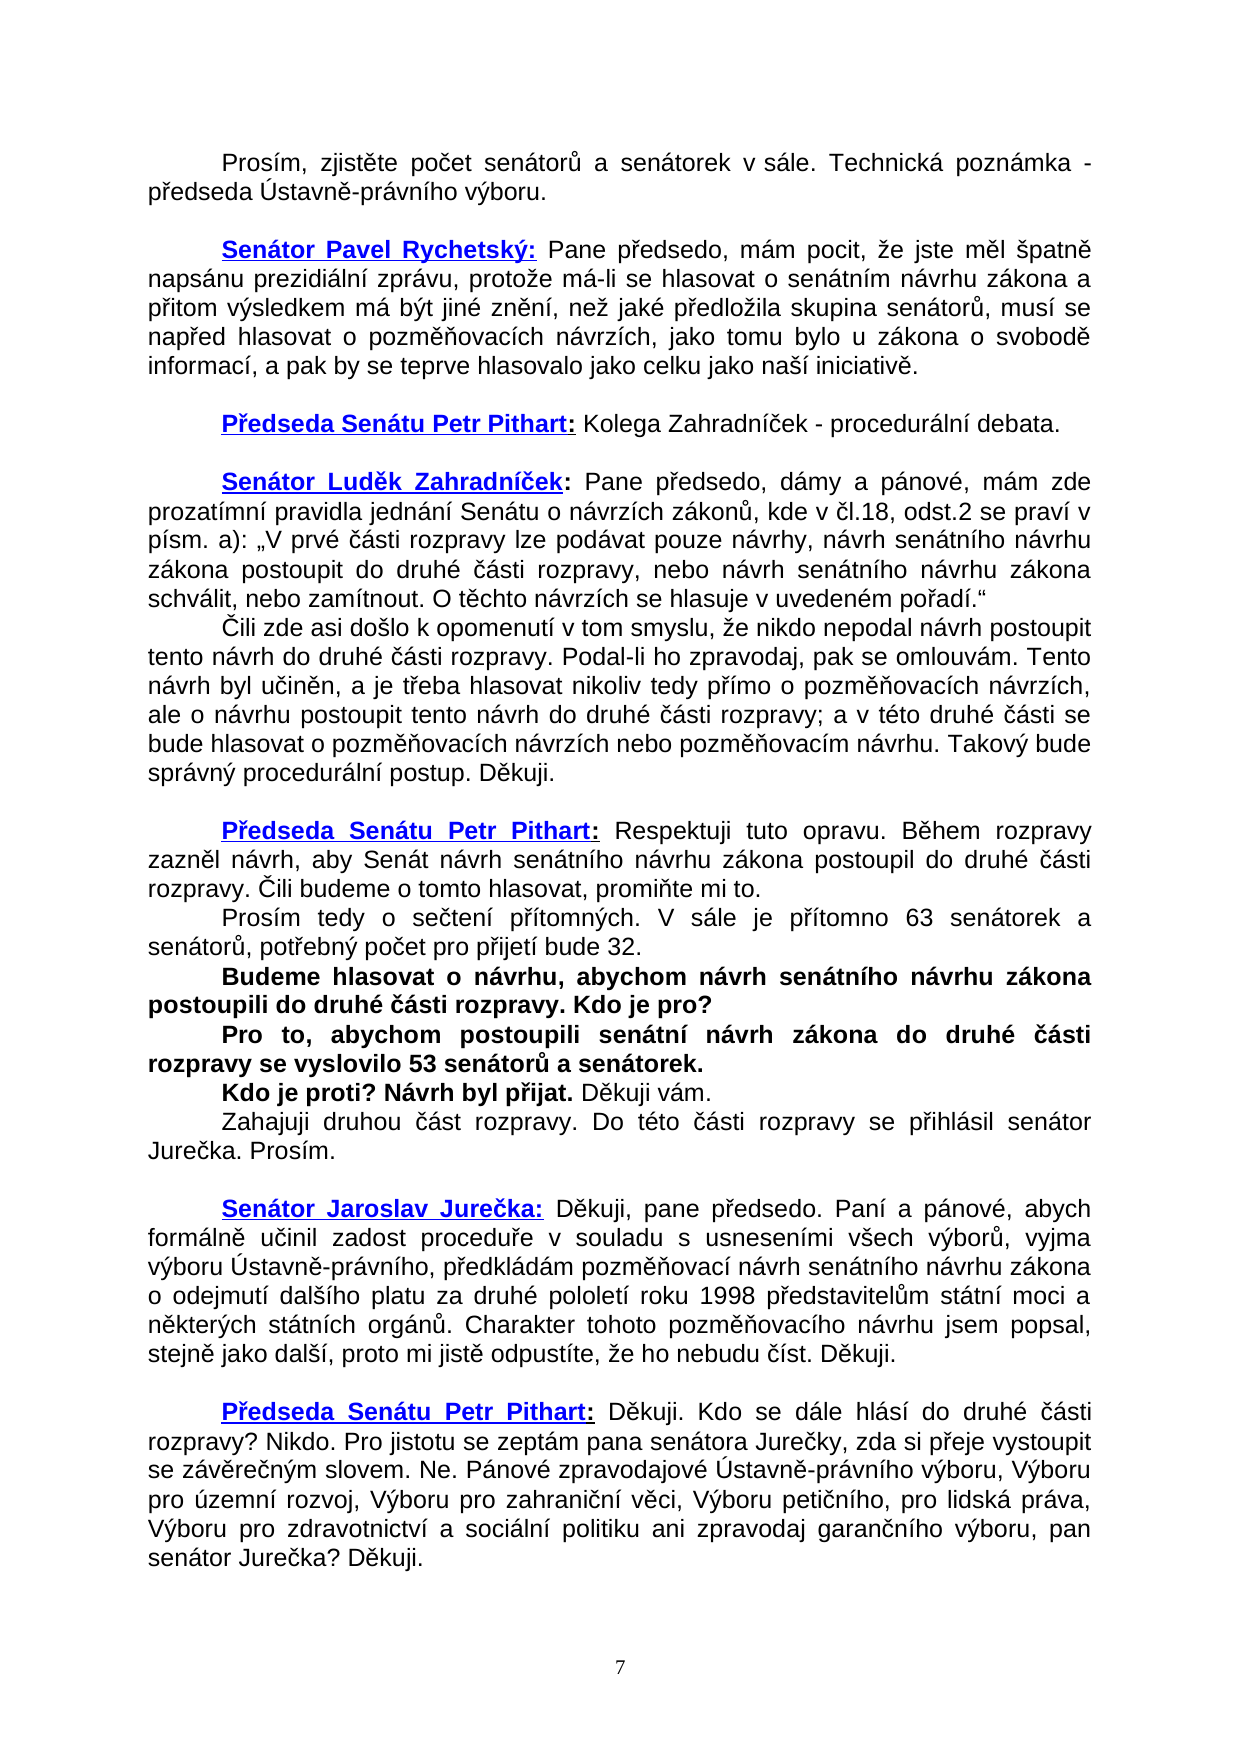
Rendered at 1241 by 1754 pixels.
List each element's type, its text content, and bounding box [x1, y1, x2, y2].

text Předseda Senátu Petr Pithart: Děkuji. Kdo se dále hlásí do druhé části rozpravy? Nikdo. Pro jistotu se zeptám pana senátora Jurečky, zda si přeje vystoupit se závěrečným slovem. Ne. Pánové zpravodajové Ústavně-právního výboru, Výboru pro územní rozvoj, Výboru pro zahraniční věci, Výboru petičního, pro lidská práva, Výboru pro zdravotnictví a sociální politiku ani zpravodaj garančního výboru, pan senátor Jurečka? Děkuji. [148, 1397, 1093, 1572]
text Prosím tedy o sečtení přítomných. V sále je přítomno 63 senátorek a senátorů, potřebný počet pro přijetí bude 32. [148, 903, 1093, 961]
text Předseda Senátu Petr Pithart: Respektuji tuto opravu. Během rozpravy zazněl návrh, aby Senát návrh senátního návrhu zákona postoupil do druhé části rozpravy. Čili budeme o tomto hlasovat, promiňte mi to. [148, 816, 1093, 903]
text Předseda Senátu Petr Pithart: Kolega Zahradníček - procedurální debata. [148, 409, 1093, 438]
text Prosím, zjistěte počet senátorů a senátorek v sále. Technická poznámka - předseda Ústavně-právního výboru. [148, 148, 1093, 206]
text Zahajuji druhou část rozpravy. Do této části rozpravy se přihlásil senátor Jurečka. Prosím. [148, 1107, 1093, 1165]
text Kdo je proti? Návrh byl přijat. Děkuji vám. [148, 1078, 1093, 1107]
text Senátor Jaroslav Jurečka: Děkuji, pane předsedo. Paní a pánové, abych formálně učinil zadost proceduře v souladu s usneseními všech výborů, vyjma výboru Ústavně-právního, předkládám pozměňovací návrh senátního návrhu zákona o odejmutí dalšího platu za druhé pololetí roku 1998 představitelům státní moci a některých státních orgánů. Charakter tohoto pozměňovacího návrhu jsem popsal, stejně jako další, proto mi jistě odpustíte, že ho nebudu číst. Děkuji. [148, 1194, 1093, 1368]
text Senátor Pavel Rychetský: Pane předsedo, mám pocit, že jste měl špatně napsánu prezidiální zprávu, protože má-li se hlasovat o senátním návrhu zákona a přitom výsledkem má být jiné znění, než jaké předložila skupina senátorů, musí se napřed hlasovat o pozměňovacích návrzích, jako tomu bylo u zákona o svobodě informací, a pak by se teprve hlasovalo jako celku jako naší iniciativě. [148, 235, 1093, 380]
text Senátor Luděk Zahradníček: Pane předsedo, dámy a pánové, mám zde prozatímní pravidla jednání Senátu o návrzích zákonů, kde v čl.18, odst.2 se praví v písm. a): „V prvé části rozpravy lze podávat pouze návrhy, návrh senátního návrhu zákona postoupit do druhé části rozpravy, nebo návrh senátního návrhu zákona schválit, nebo zamítnout. O těchto návrzích se hlasuje v uvedeném pořadí.“ [148, 467, 1093, 613]
text Pro to, abychom postoupili senátní návrh zákona do druhé části rozpravy se vyslovilo 53 senátorů a senátorek. [148, 1019, 1093, 1078]
text Budeme hlasovat o návrhu, abychom návrh senátního návrhu zákona postoupili do druhé části rozpravy. Kdo je pro? [148, 961, 1093, 1019]
text Čili zde asi došlo k opomenutí v tom smyslu, že nikdo nepodal návrh postoupit tento návrh do druhé části rozpravy. Podal-li ho zpravodaj, pak se omlouvám. Tento návrh byl učiněn, a je třeba hlasovat nikoliv tedy přímo o pozměňovacích návrzích, ale o návrhu postoupit tento návrh do druhé části rozpravy; a v této druhé části se bude hlasovat o pozměňovacích návrzích nebo pozměňovacím návrhu. Takový bude správný procedurální postup. Děkuji. [148, 613, 1093, 787]
